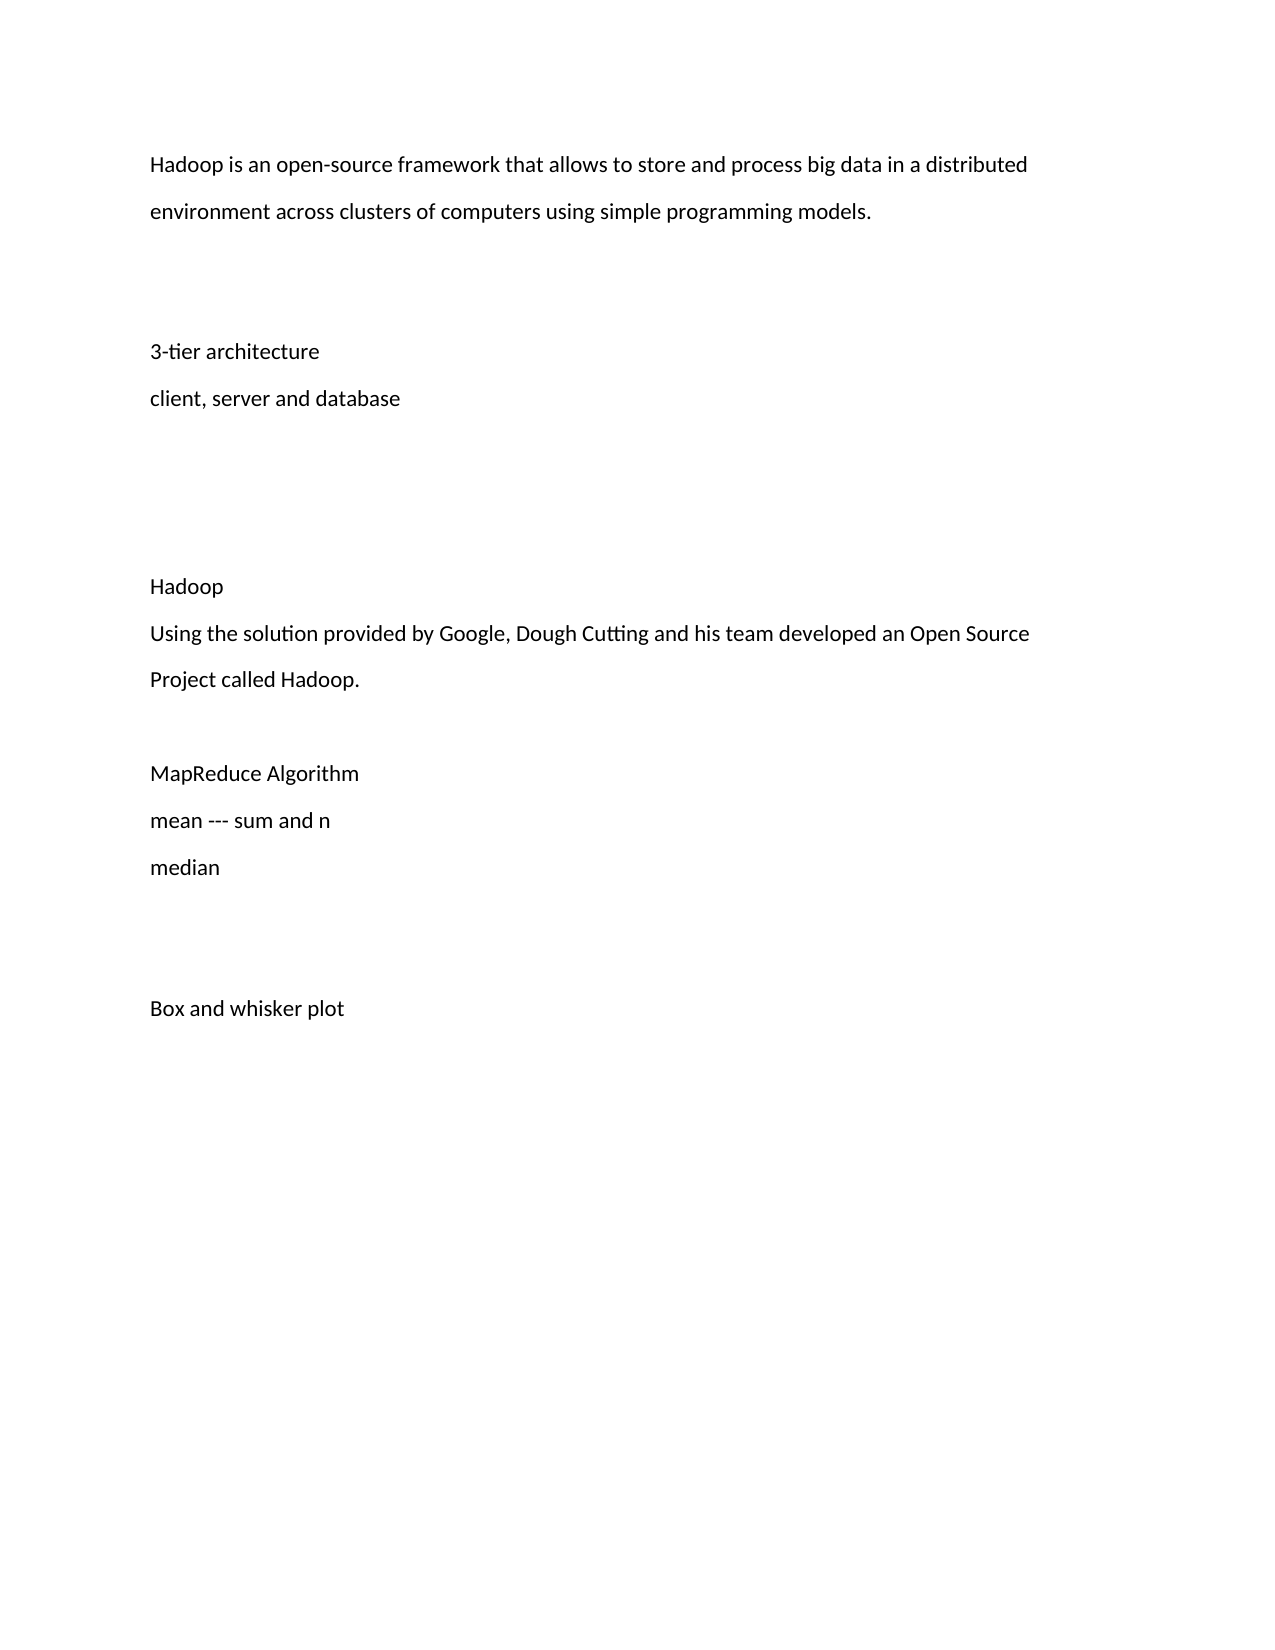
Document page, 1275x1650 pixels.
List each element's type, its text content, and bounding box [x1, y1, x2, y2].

text 3-tier architecture [150, 337, 1125, 366]
text client, server and database [150, 384, 1125, 412]
text Hadoop is an open-source framework that allows to store and process big data in a distributed [150, 150, 1125, 178]
text environment across clusters of computers using simple programming models. [150, 197, 1125, 225]
text median [150, 853, 1125, 881]
text mean --- sum and n [150, 806, 1125, 834]
text Box and whisker plot [150, 994, 1125, 1022]
text Hadoop [150, 572, 1125, 600]
text Project called Hadoop. [150, 666, 1125, 694]
text Using the solution provided by Google, Dough Cutting and his team developed an Open Source [150, 619, 1125, 647]
text MapReduce Algorithm [150, 759, 1125, 787]
